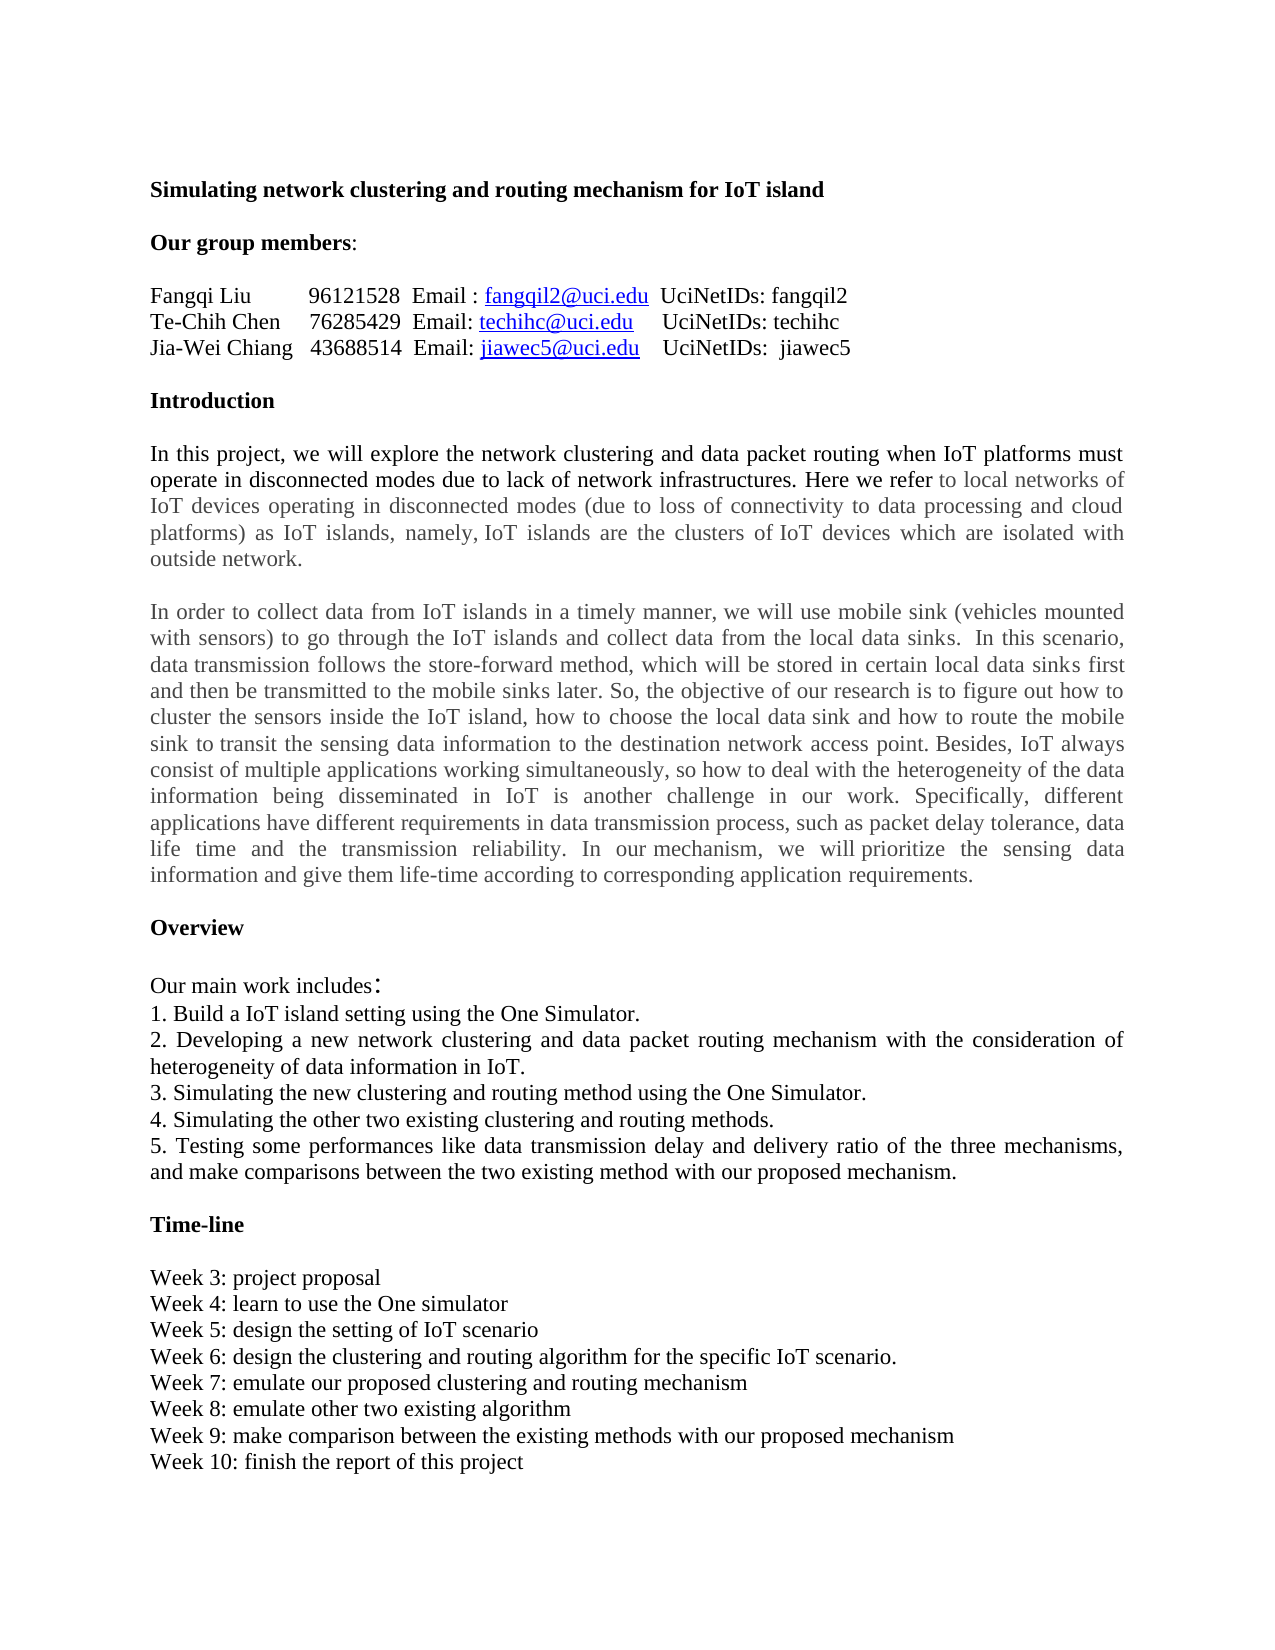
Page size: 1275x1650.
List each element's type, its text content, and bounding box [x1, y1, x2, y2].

text 4. Simulating the other two existing clustering and routing methods. [150, 1106, 1125, 1132]
text Te-Chih Chen 76285429 Email: techihc@uci.edu UciNetIDs: techihc [150, 308, 1125, 334]
text Week 5: design the setting of IoT scenario [150, 1316, 1125, 1343]
text Week 10: finish the report of this project [150, 1448, 1125, 1474]
text Week 6: design the clustering and routing algorithm for the specific IoT scenario. [150, 1343, 1125, 1369]
text Week 8: emulate other two existing algorithm [150, 1396, 1125, 1422]
text In this project, we will explore the network clustering and data packet routing when IoT platforms must operate in disconnected modes due to lack of network infrastructures. Here we refer to local networks of IoT devices operating in disconnected modes (due to loss of connectivity to data processing and cloud platforms) as IoT islands, namely, IoT islands are the clusters of IoT devices which are isolated with outside network. [150, 440, 1125, 572]
text Week 7: emulate our proposed clustering and routing mechanism [150, 1369, 1125, 1396]
text Overview [150, 914, 1125, 941]
text Week 3: project proposal [150, 1264, 1125, 1290]
text Simulating network clustering and routing mechanism for IoT island [150, 176, 1125, 203]
text 2. Developing a new network clustering and data packet routing mechanism with the consideration of heterogeneity of data information in IoT. [150, 1027, 1125, 1079]
text Week 4: learn to use the One simulator [150, 1290, 1125, 1316]
text Fangqi Liu 96121528 Email : fangqil2@uci.edu UciNetIDs: fangqil2 [150, 282, 1125, 308]
text 3. Simulating the new clustering and routing method using the One Simulator. [150, 1079, 1125, 1106]
text 1. Build a IoT island setting using the One Simulator. [150, 1000, 1125, 1027]
text Time-line [150, 1211, 1125, 1237]
text In order to collect data from IoT islands in a timely manner, we will use mobile sink (vehicles mounted with sensors) to go through the IoT islands and collect data from the local data sinks. In this scenario, data transmission follows the store-forward method, which will be stored in certain local data sinks first and then be transmitted to the mobile sinks later. So, the objective of our research is to figure out how to cluster the sensors inside the IoT island, how to choose the local data sink and how to route the mobile sink to transit the sensing data information to the destination network access point. Besides, IoT always consist of multiple applications working simultaneously, so how to deal with the heterogeneity of the data information being disseminated in IoT is another challenge in our work. Specifically, different applications have different requirements in data transmission process, such as packet delay tolerance, data life time and the transmission reliability. In our mechanism, we will prioritize the sensing data information and give them life-time according to corresponding application requirements. [150, 598, 1125, 888]
text Jia-Wei Chiang 43688514 Email: jiawec5@uci.edu UciNetIDs: jiawec5 [150, 334, 1125, 361]
text Week 9: make comparison between the existing methods with our proposed mechanism [150, 1422, 1125, 1448]
text Our group members: [150, 229, 1125, 255]
text Our main work includes： [150, 967, 1125, 1000]
text Introduction [150, 387, 1125, 413]
text 5. Testing some performances like data transmission delay and delivery ratio of the three mechanisms, and make comparisons between the two existing method with our proposed mechanism. [150, 1132, 1125, 1185]
